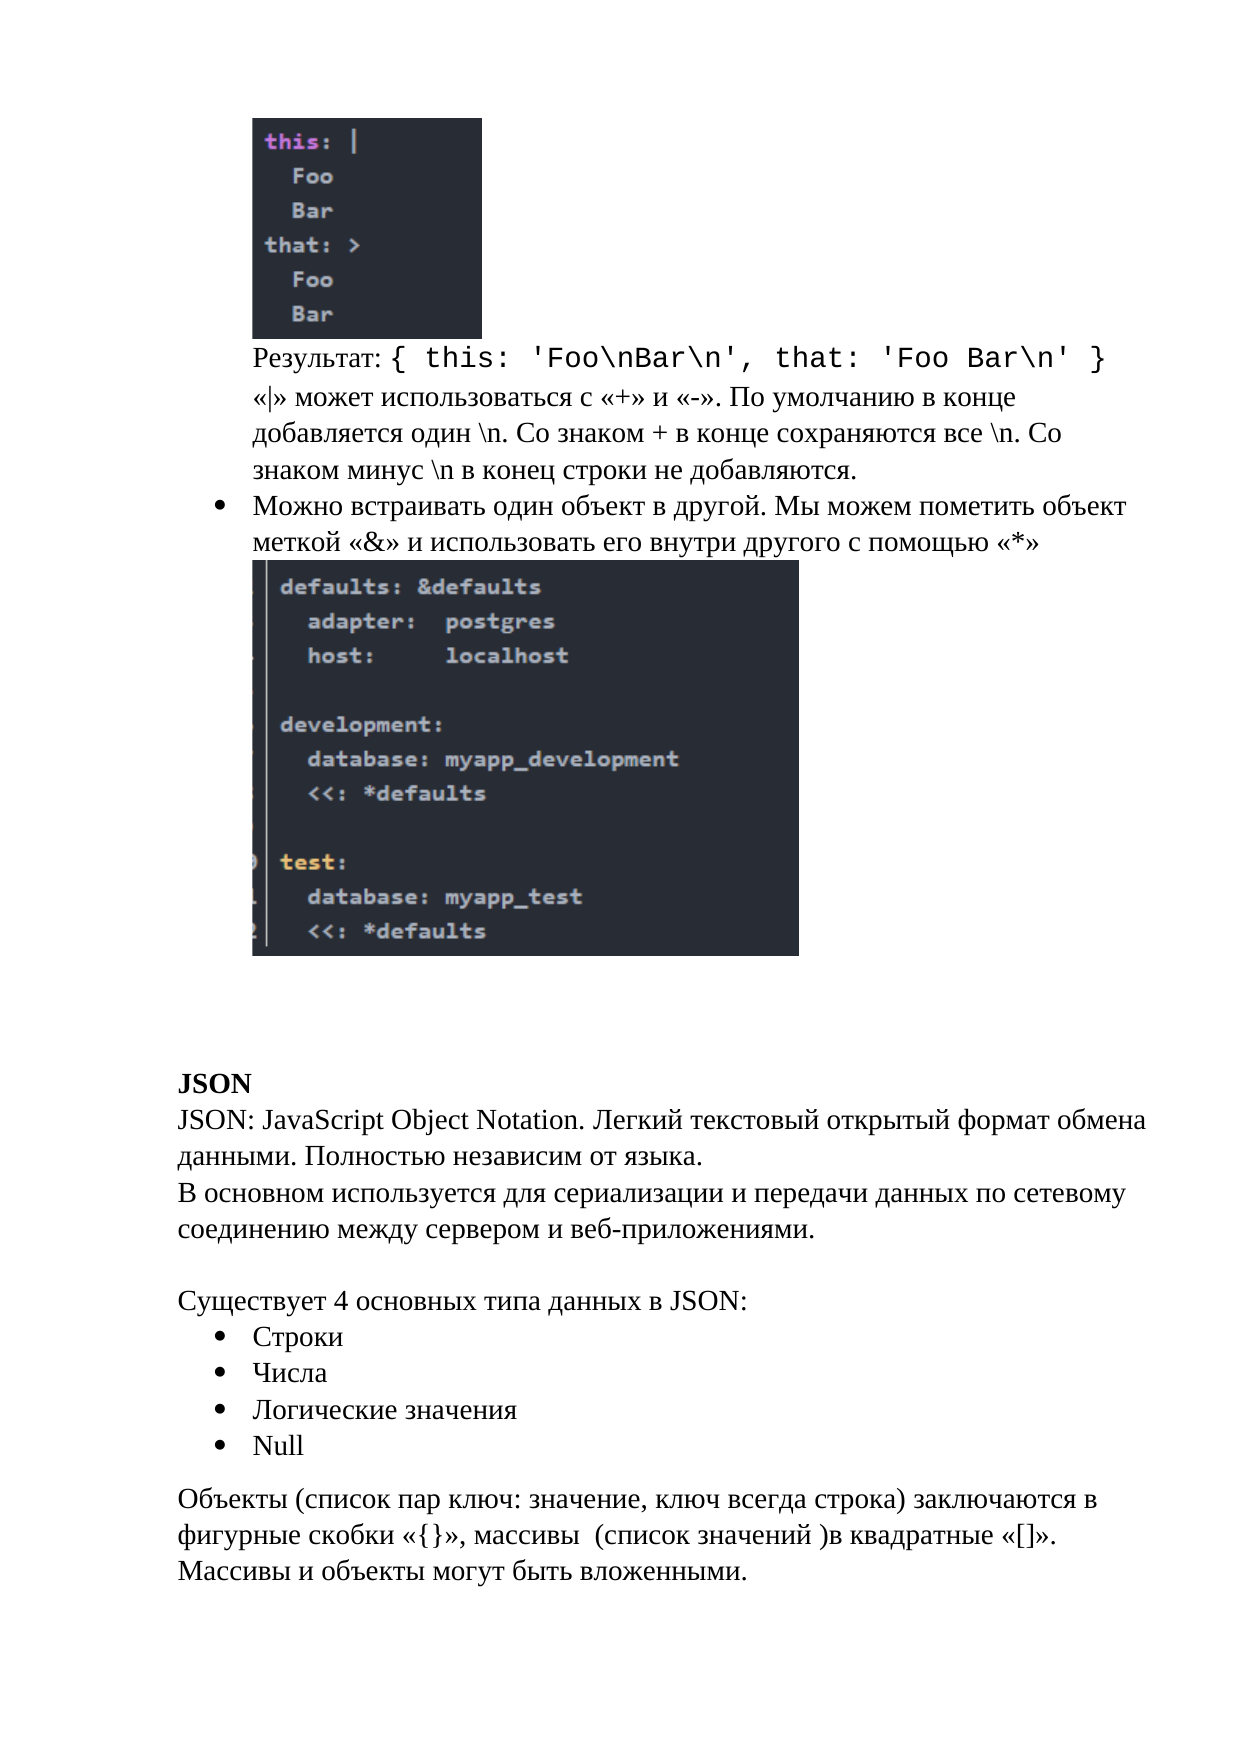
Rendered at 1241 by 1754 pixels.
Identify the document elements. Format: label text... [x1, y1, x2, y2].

list JSON [177, 1066, 1152, 1100]
list «|» может использоваться с «+» и «-». По умолчанию в конце добавляется один \n. Со знаком + в конце сохраняются все \n. Со знаком минус \n в конец строки не добавляются. [252, 379, 1152, 485]
list Числа [215, 1356, 1152, 1389]
picture [252, 118, 482, 339]
text Объекты (список пар ключ: значение, ключ всегда строка) заключаются в фигурные скобки «{}», массивы (список значений )в квадратные «[]». Массивы и объекты могут быть вложенными. [177, 1481, 1152, 1587]
list Логические значения [215, 1392, 1152, 1425]
picture [252, 560, 799, 956]
list Строки [215, 1319, 1152, 1353]
list Результат: { this: 'Foo\nBar\n', that: 'Foo Bar\n' } [252, 341, 1152, 377]
list JSON: JavaScript Object Notation. Легкий текстовый открытый формат обмена данными. Полностью независим от языка. В основном используется для сериализации и передачи данных по сетевому соединению между сервером и веб-приложениями. [177, 1102, 1152, 1244]
list Можно встраивать один объект в другой. Мы можем пометить объект меткой «&» и использовать его внутри другого с помощью «*» [215, 488, 1152, 558]
list Существует 4 основных типа данных в JSON: [177, 1283, 1152, 1317]
list Null [215, 1428, 1152, 1462]
